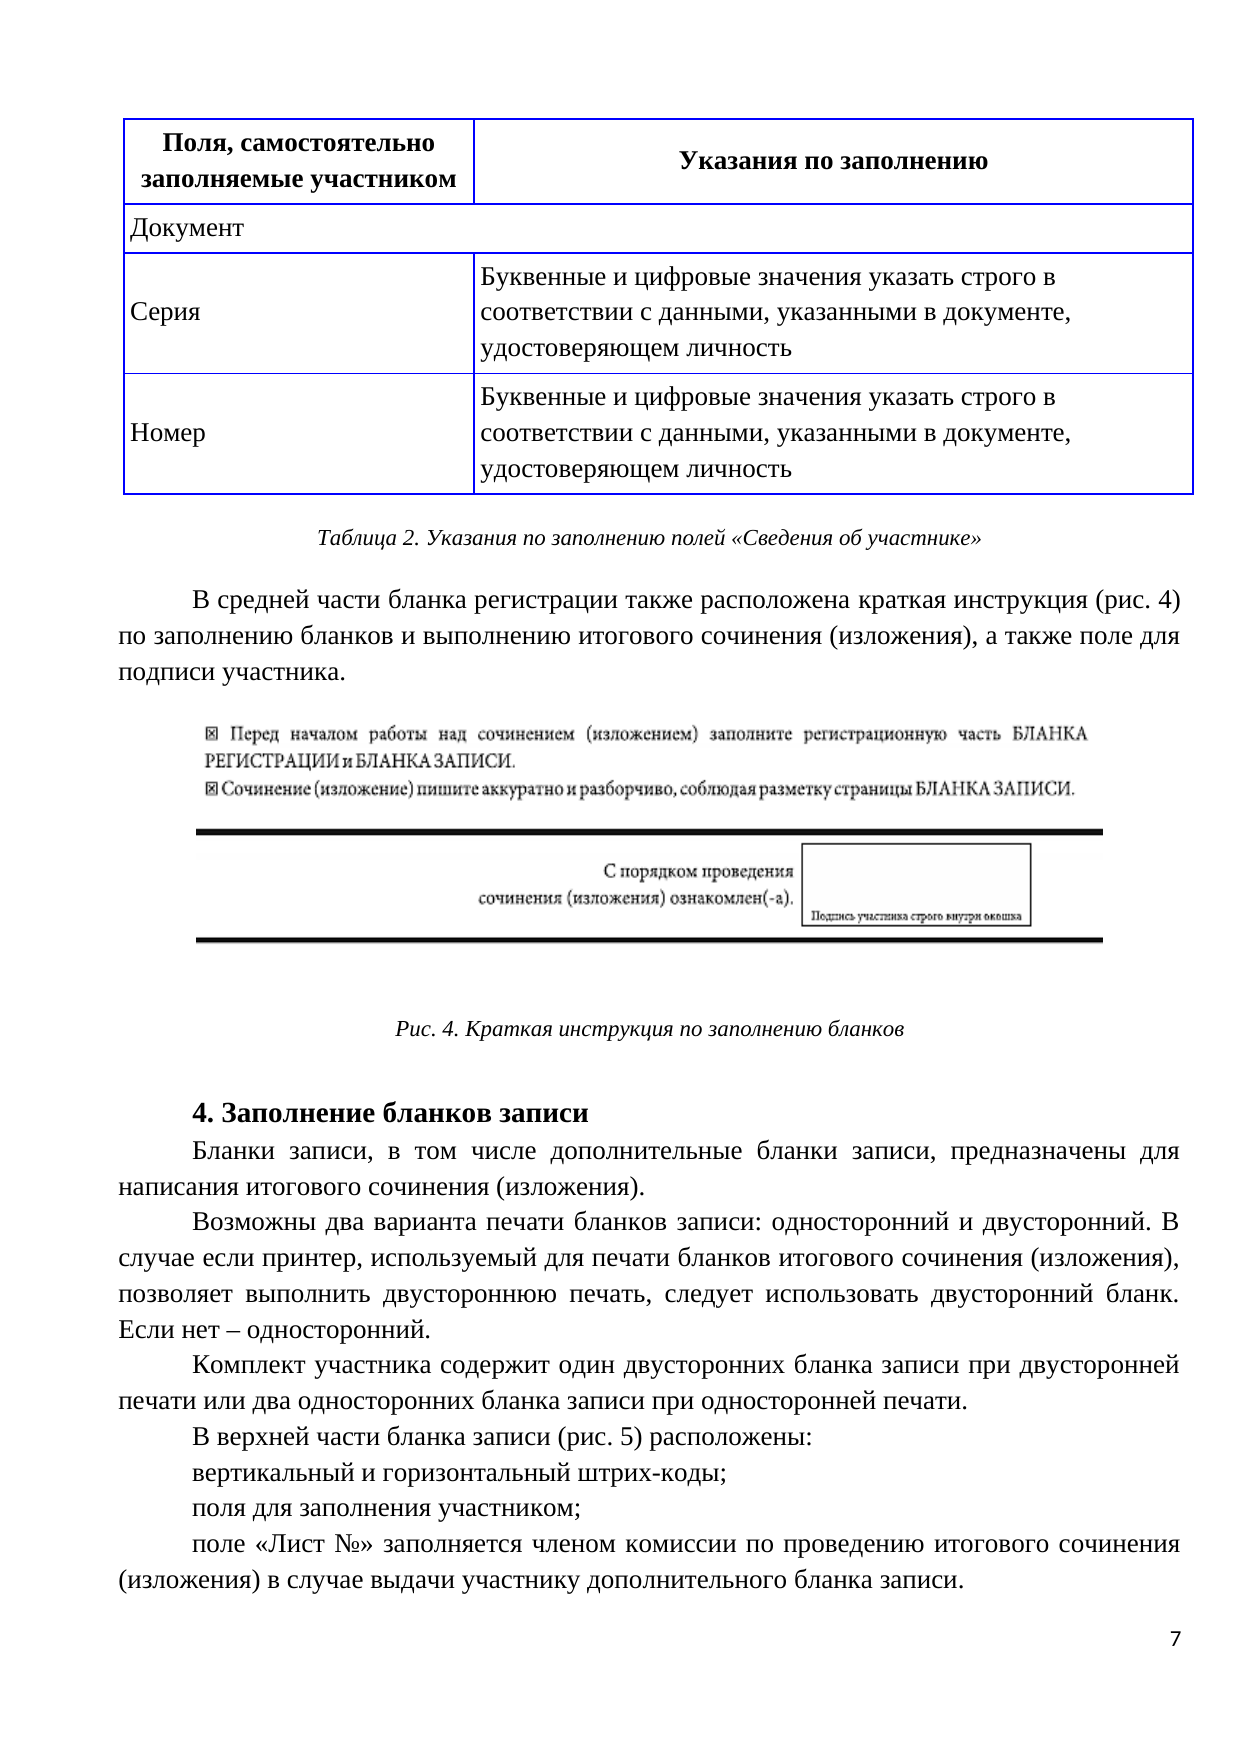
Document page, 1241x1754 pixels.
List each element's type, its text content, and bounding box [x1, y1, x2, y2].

table_header Указания по заполнению [475, 120, 1192, 203]
text поле «Лист №» заполняется членом комиссии по проведению итогового сочинения (изложения) в случае выдачи участнику дополнительного бланка записи. [118, 1527, 1181, 1594]
text вертикальный и горизонтальный штрих-коды; [118, 1456, 1181, 1487]
table_cell Номер [125, 374, 473, 493]
text В верхней части бланка записи (рис. 5) расположены: [118, 1420, 1181, 1451]
table_cell Документ [125, 205, 1192, 252]
table_cell Серия [125, 254, 473, 372]
picture [196, 719, 1103, 952]
text Бланки записи, в том числе дополнительные бланки записи, предназначены для написания итогового сочинения (изложения). [118, 1134, 1181, 1201]
table_cell Буквенные и цифровые значения указать строго в соответствии с данными, указанными в документе, удостоверяющем личность [475, 374, 1192, 493]
subtitle 4. Заполнение бланков записи [118, 1096, 1181, 1129]
text поля для заполнения участником; [118, 1491, 1181, 1522]
text В средней части бланка регистрации также расположена краткая инструкция (рис. 4) по заполнению бланков и выполнению итогового сочинения (изложения), а также поле для подписи участника. [118, 583, 1181, 686]
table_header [125, 120, 473, 203]
text Рис. 4. Краткая инструкция по заполнению бланков [118, 1015, 1181, 1042]
text Комплект участника содержит один двусторонних бланка записи при двусторонней печати или два односторонних бланка записи при односторонней печати. [118, 1348, 1181, 1415]
text Таблица 2. Указания по заполнению полей «Сведения об участнике» [118, 524, 1181, 550]
table_cell Буквенные и цифровые значения указать строго в соответствии с данными, указанными в документе, удостоверяющем личность [475, 254, 1192, 372]
text Возможны два варианта печати бланков записи: односторонний и двусторонний. В случае если принтер, используемый для печати бланков итогового сочинения (изложения), позволяет выполнить двустороннюю печать, следует использовать двусторонний бланк. Если нет – односторонний. [118, 1206, 1181, 1344]
